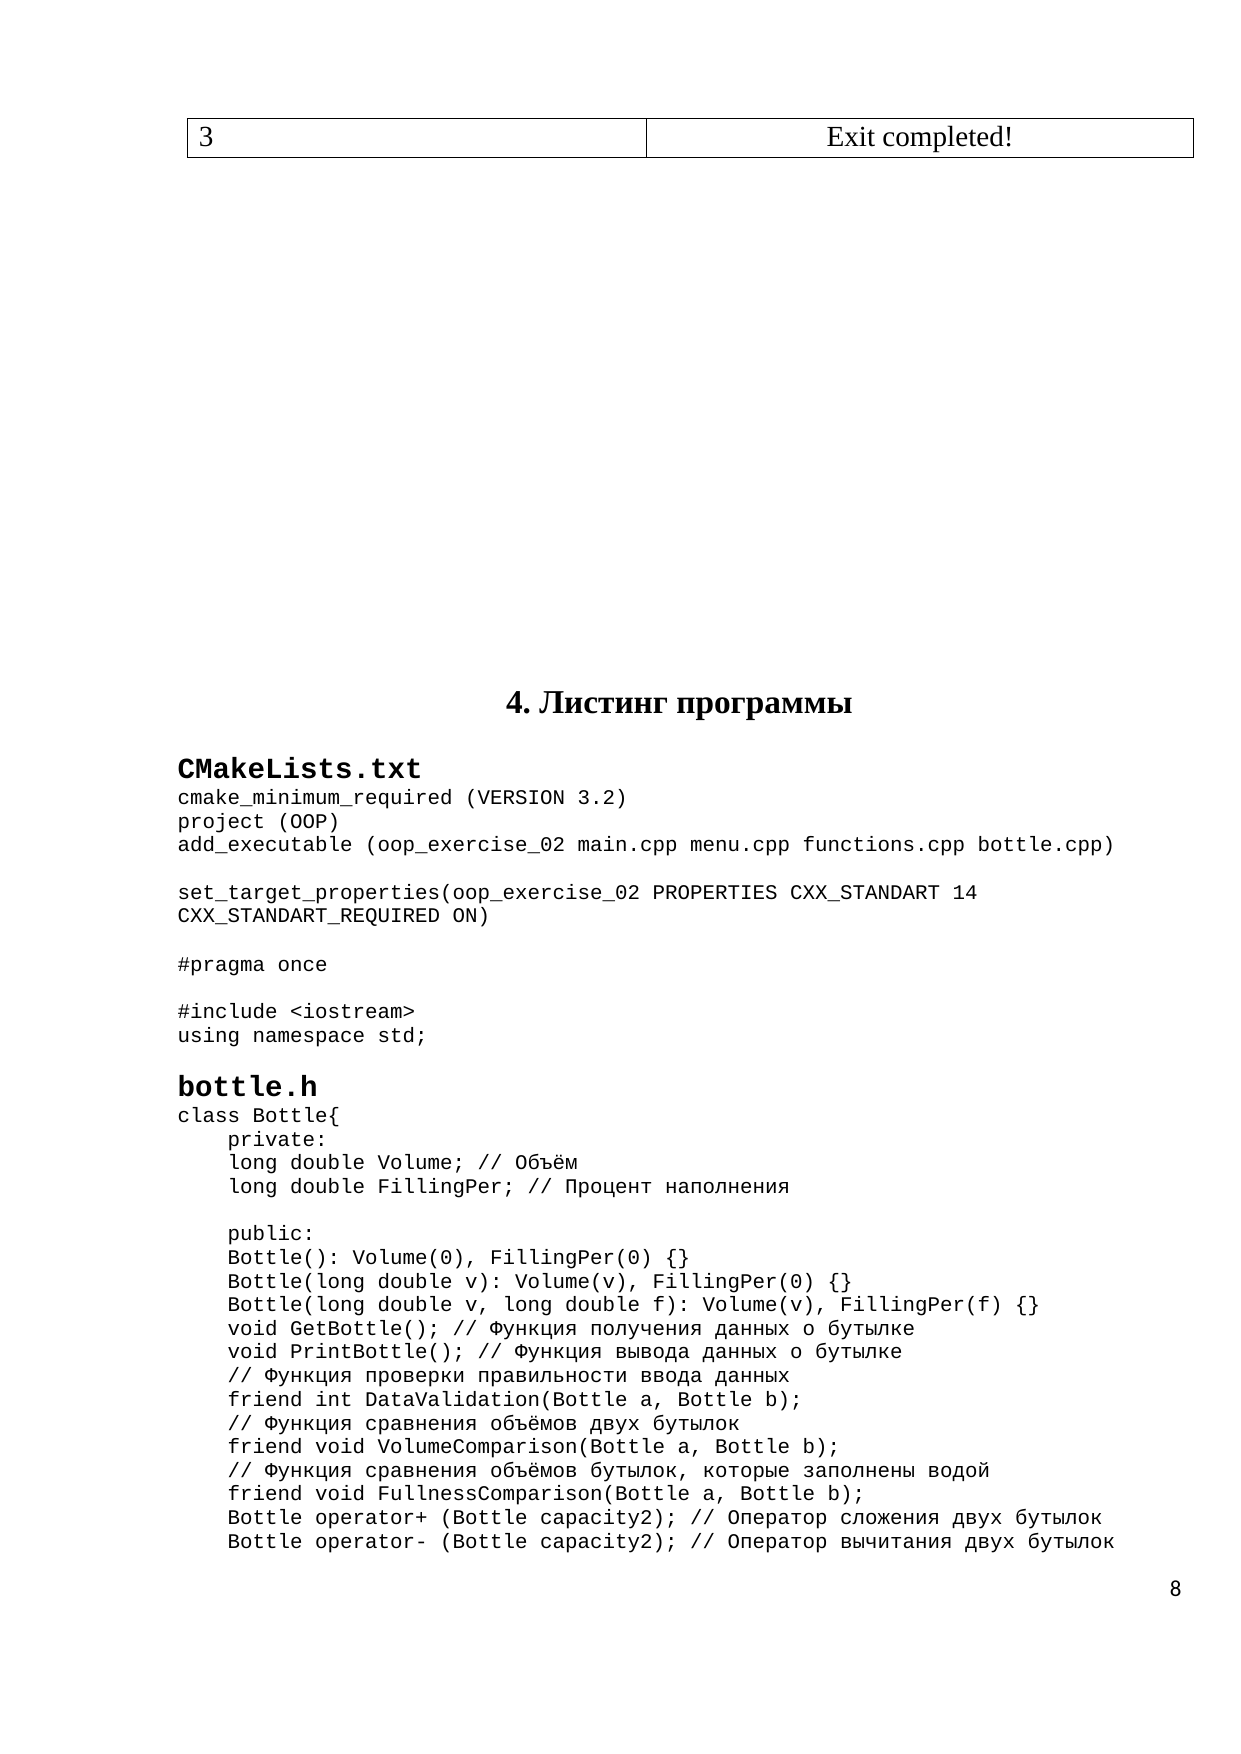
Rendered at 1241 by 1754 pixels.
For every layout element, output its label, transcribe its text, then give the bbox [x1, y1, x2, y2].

text void PrintBottle(); // Функция вывода данных о бутылке [177, 1342, 1181, 1365]
text friend void VolumeComparison(Bottle a, Bottle b); [177, 1436, 1181, 1460]
text project (OOP) [177, 811, 1181, 834]
text // Функция проверки правильности ввода данных [177, 1365, 1181, 1389]
text Bottle operator+ (Bottle capacity2); // Оператор сложения двух бутылок [177, 1507, 1181, 1531]
text Bottle operator- (Bottle capacity2); // Оператор вычитания двух бутылок [177, 1531, 1181, 1554]
text long double FillingPer; // Процент наполнения [177, 1176, 1181, 1200]
text add_executable (oop_exercise_02 main.cpp menu.cpp functions.cpp bottle.cpp) [177, 834, 1181, 858]
text bottle.h [177, 1072, 1181, 1105]
text cmake_minimum_required (VERSION 3.2) [177, 787, 1181, 811]
text long double Volume; // Объём [177, 1152, 1181, 1176]
text void GetBottle(); // Функция получения данных о бутылке [177, 1318, 1181, 1342]
text // Функция сравнения объёмов бутылок, которые заполнены водой [177, 1460, 1181, 1483]
text friend int DataValidation(Bottle a, Bottle b); [177, 1389, 1181, 1412]
text set_target_properties(oop_exercise_02 PROPERTIES CXX_STANDART 14 [177, 882, 1181, 905]
text using namespace std; [177, 1025, 1181, 1048]
text Bottle(long double v): Volume(v), FillingPer(0) {} [177, 1271, 1181, 1294]
subtitle 4. Листинг программы [177, 682, 1181, 721]
text class Bottle{ [177, 1105, 1181, 1129]
text CXX_STANDART_REQUIRED ON) [177, 905, 1181, 929]
table_cell Exit completed! [647, 119, 1193, 157]
text #include <iostream> [177, 1001, 1181, 1025]
text Bottle(): Volume(0), FillingPer(0) {} [177, 1247, 1181, 1271]
text #pragma once [177, 954, 1181, 977]
text // Функция сравнения объёмов двух бутылок [177, 1412, 1181, 1436]
text private: [177, 1129, 1181, 1152]
table_cell 3 [188, 119, 646, 157]
text friend void FullnessComparison(Bottle a, Bottle b); [177, 1483, 1181, 1507]
text public: [177, 1223, 1181, 1247]
text Bottle(long double v, long double f): Volume(v), FillingPer(f) {} [177, 1294, 1181, 1318]
text CMakeLists.txt [177, 754, 1181, 787]
